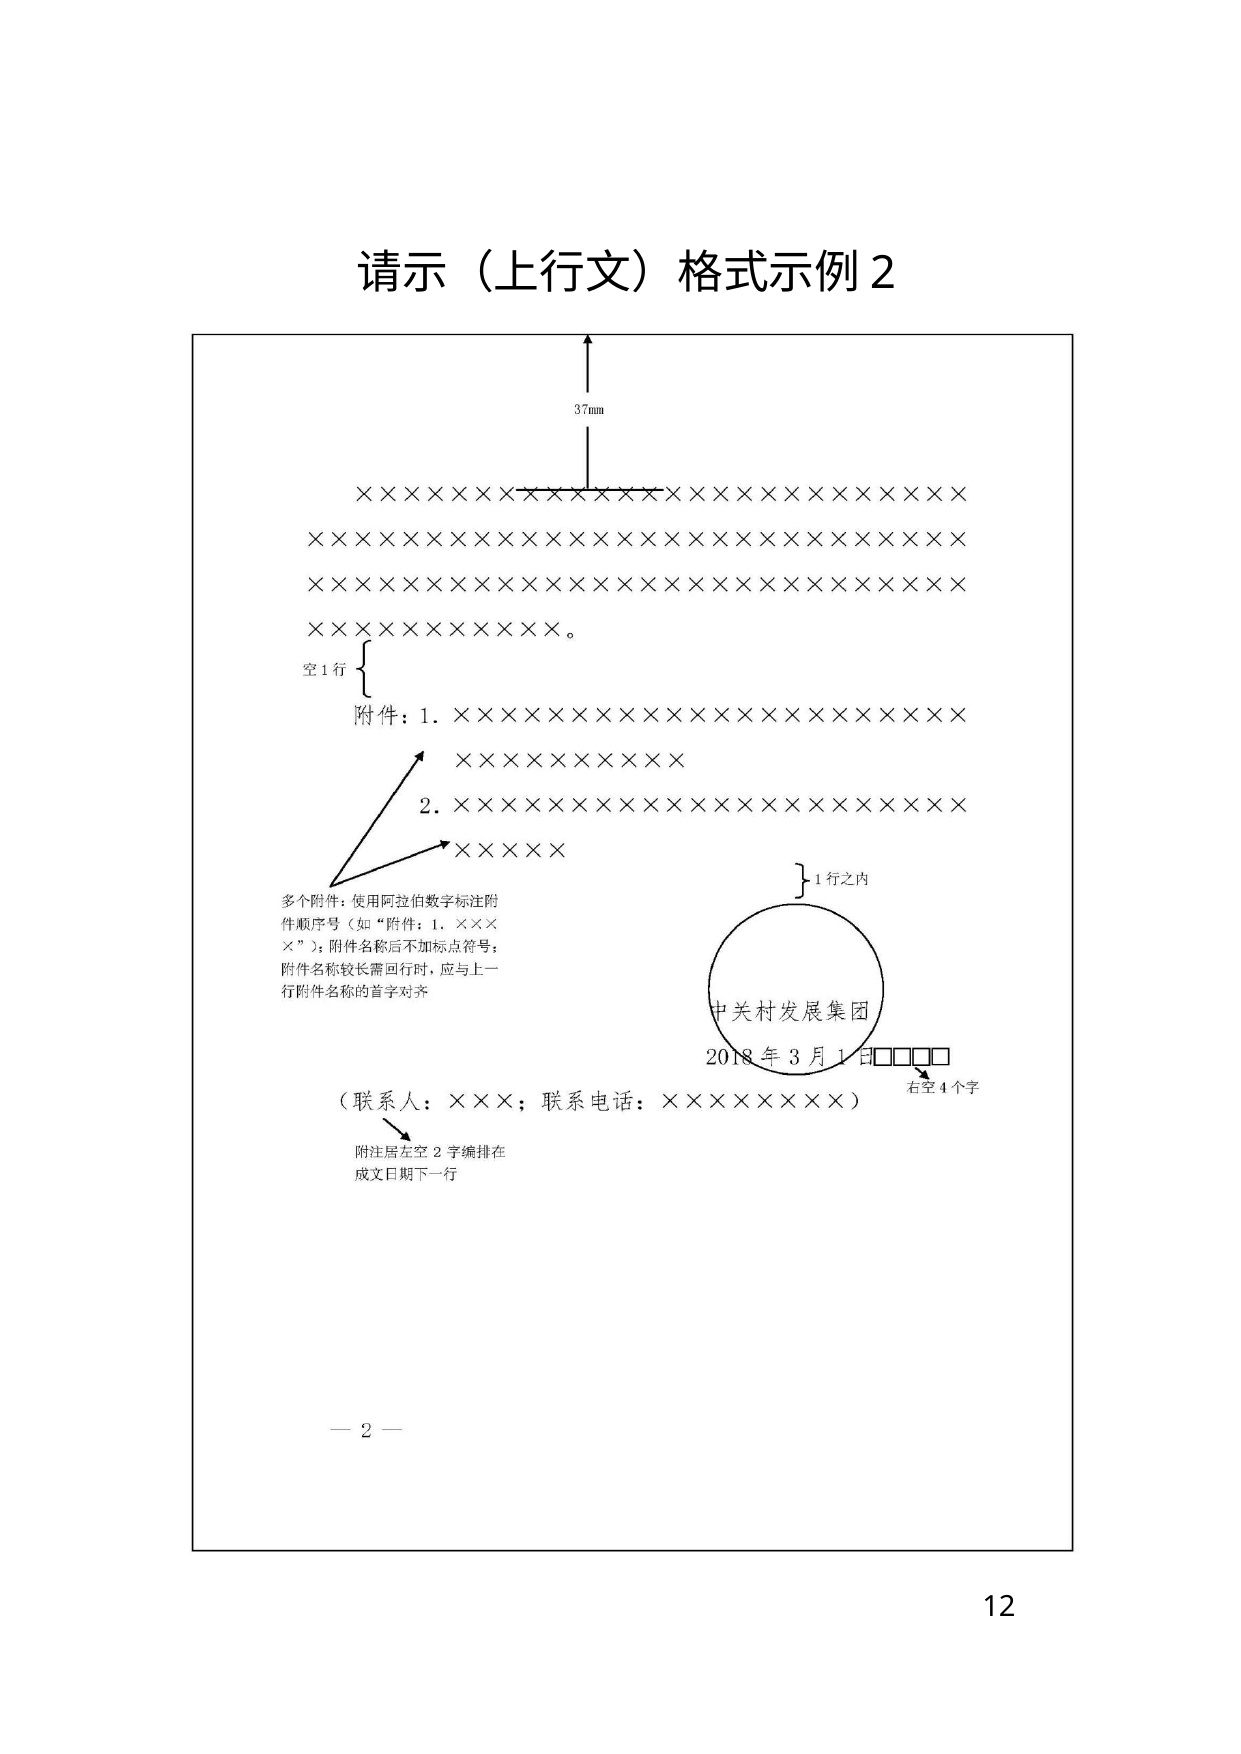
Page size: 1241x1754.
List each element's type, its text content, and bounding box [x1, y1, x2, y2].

picture [186, 324, 1081, 1555]
text 请示（上行文）格式示例2 [165, 219, 1087, 317]
